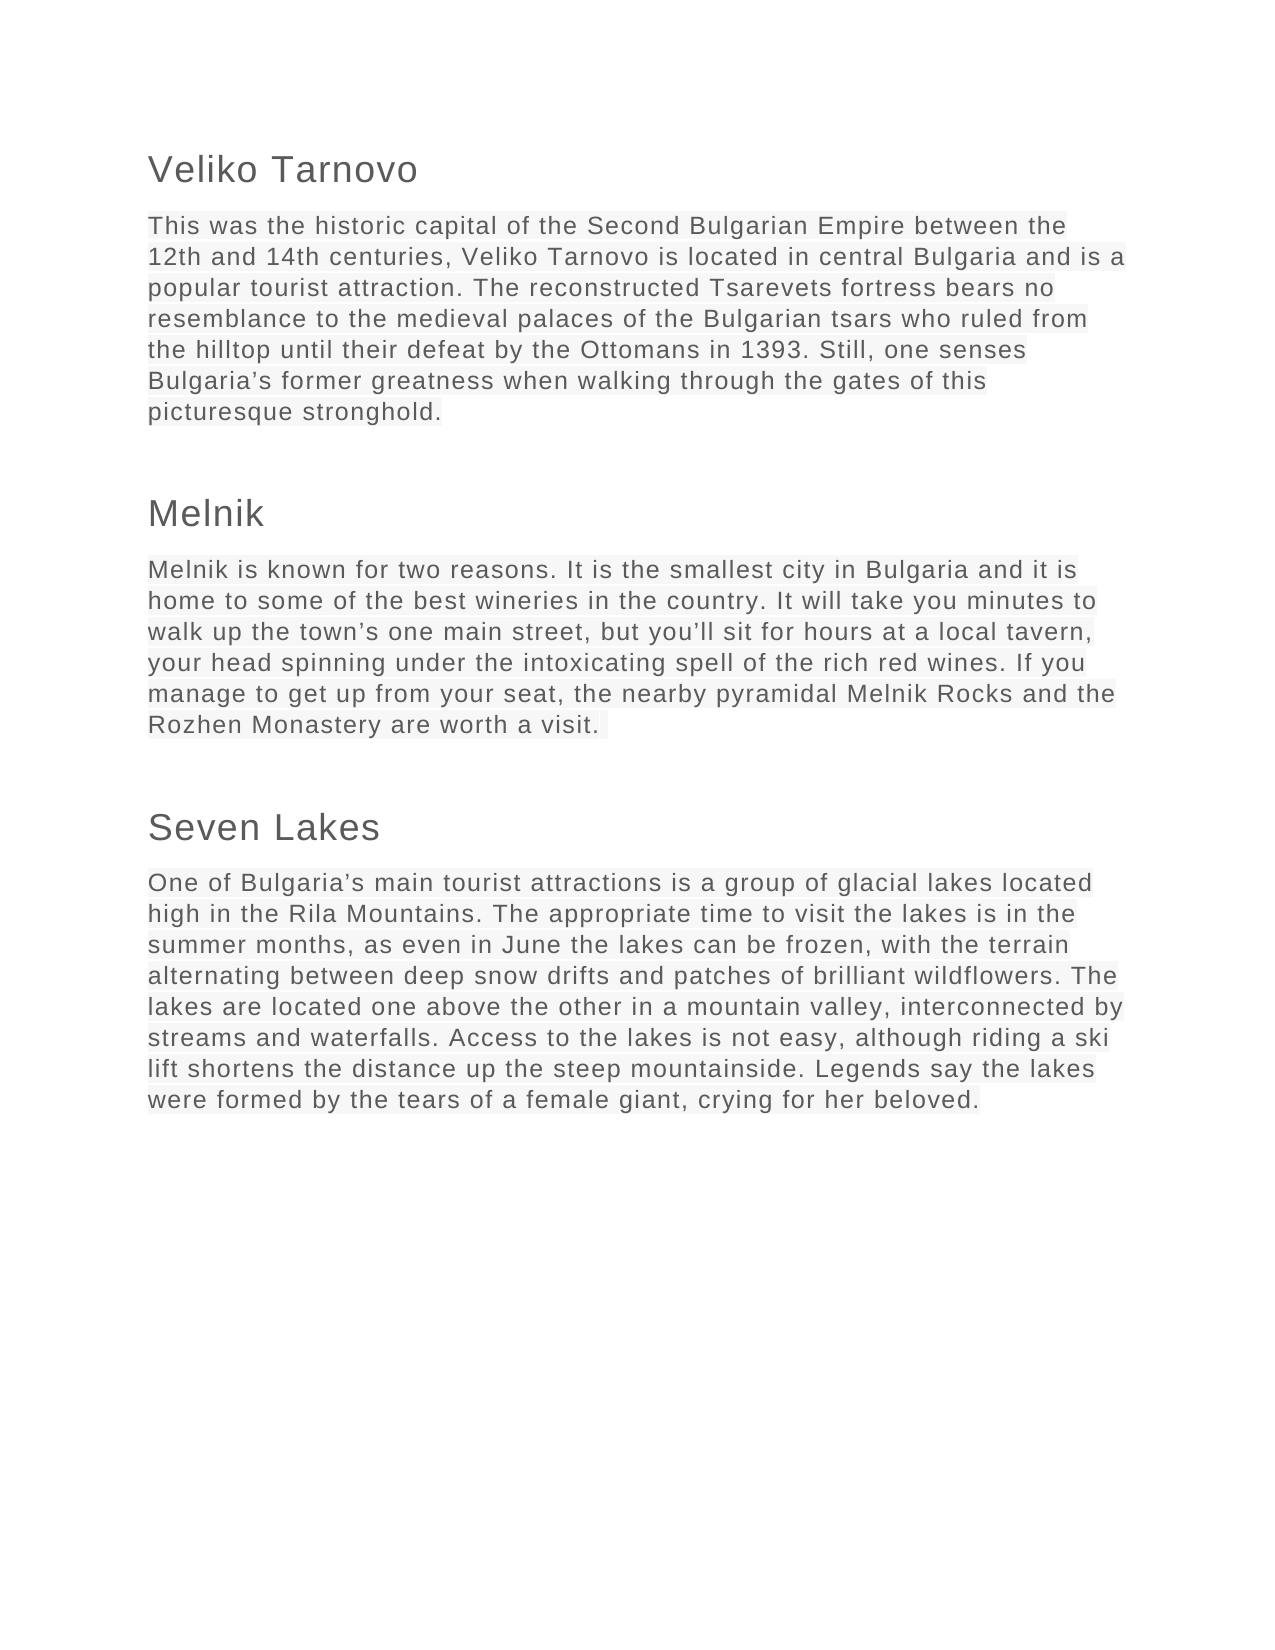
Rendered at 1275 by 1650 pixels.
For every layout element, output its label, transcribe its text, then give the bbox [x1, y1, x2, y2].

subtitle Seven Lakes [148, 805, 1127, 848]
subtitle Veliko Tarnovo [148, 148, 1127, 191]
subtitle Melnik [148, 492, 1127, 535]
subtitle This was the historic capital of the Second Bulgarian Empire between the 12th and 14th centuries, Veliko Tarnovo is located in central Bulgaria and is a popular tourist attraction. The reconstructed Tsarevets fortress bears no resemblance to the medieval palaces of the Bulgarian tsars who ruled from the hilltop until their defeat by the Ottomans in 1393. Still, one senses Bulgaria’s former greatness when walking through the gates of this picturesque stronghold. [148, 211, 1127, 426]
subtitle One of Bulgaria’s main tourist attractions is a group of glacial lakes located high in the Rila Mountains. The appropriate time to visit the lakes is in the summer months, as even in June the lakes can be frozen, with the terrain alternating between deep snow drifts and patches of brilliant wildflowers. The lakes are located one above the other in a mountain valley, interconnected by streams and waterfalls. Access to the lakes is not easy, although riding a ski lift shortens the distance up the steep mountainside. Legends say the lakes were formed by the tears of a female giant, crying for her beloved. [148, 868, 1127, 1114]
subtitle Melnik is known for two reasons. It is the smallest city in Bulgaria and it is home to some of the best wineries in the country. It will take you minutes to walk up the town’s one main street, but you’ll sit for hours at a local tavern, your head spinning under the intoxicating spell of the rich red wines. If you manage to get up from your seat, the nearby pyramidal Melnik Rocks and the Rozhen Monastery are worth a visit. [148, 555, 1127, 739]
